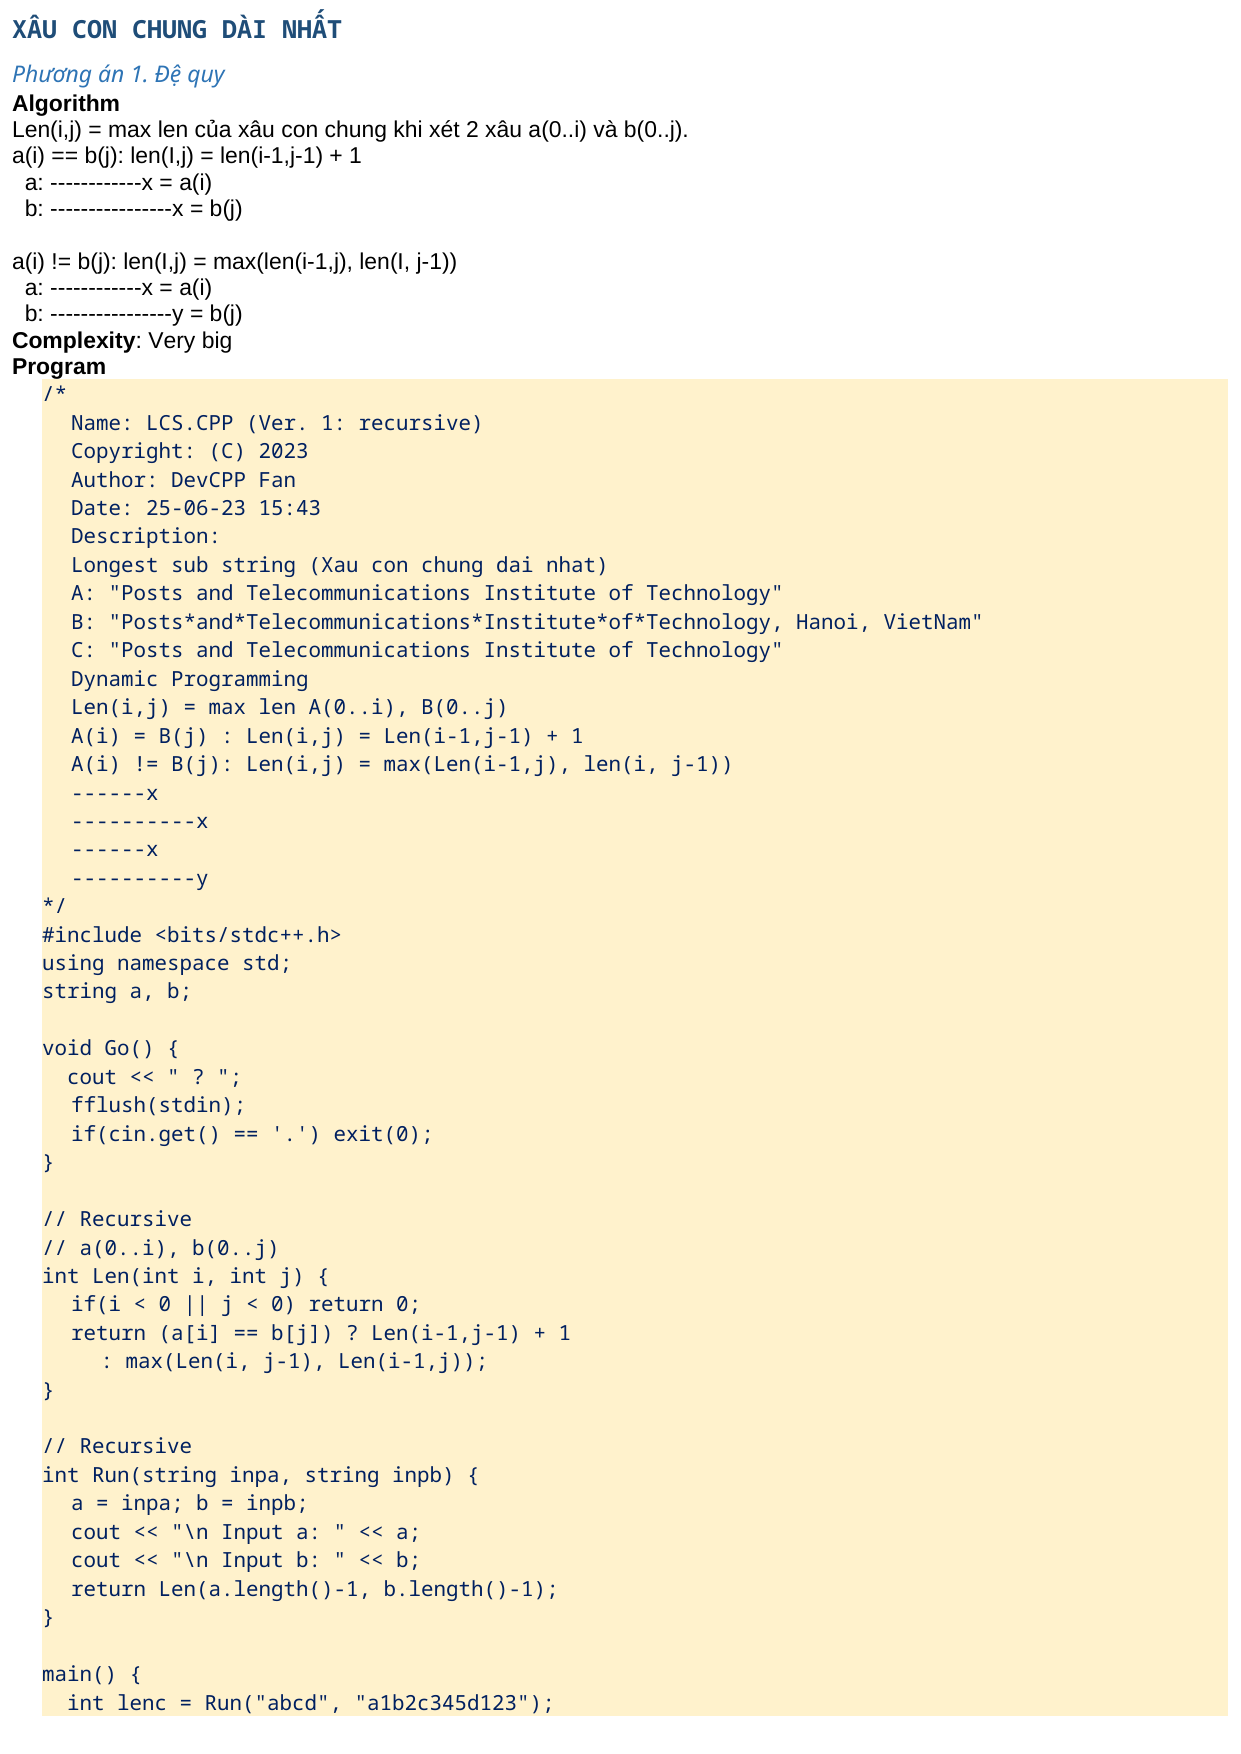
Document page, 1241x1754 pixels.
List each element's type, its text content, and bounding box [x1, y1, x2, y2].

text ------x [42, 778, 1228, 806]
text Name: LCS.CPP (Ver. 1: recursive) [42, 408, 1228, 436]
text } [42, 1602, 1228, 1631]
text a(i) == b(j): len(I,j) = len(i-1,j-1) + 1 [12, 142, 1228, 169]
text a: ------------x = a(i) [12, 169, 1228, 195]
text : max(Len(i, j-1), Len(i-1,j)); [42, 1346, 1228, 1375]
text ----------y [42, 863, 1228, 891]
text Algorithm [12, 89, 1228, 116]
text */ [42, 891, 1228, 920]
text void Go() { [42, 1033, 1228, 1062]
text a: ------------x = a(i) [12, 274, 1228, 300]
text // Recursive [42, 1432, 1228, 1460]
text cout << "\n Input a: " << a; [42, 1517, 1228, 1545]
text fflush(stdin); [42, 1090, 1228, 1119]
text main() { [42, 1659, 1228, 1688]
text B: "Posts*and*Telecommunications*Institute*of*Technology, Hanoi, VietNam" [42, 607, 1228, 635]
subtitle Phương án 1. Đệ quy [12, 58, 1228, 89]
text } [42, 1375, 1228, 1403]
text Longest sub string (Xau con chung dai nhat) [42, 550, 1228, 578]
text string a, b; [42, 977, 1228, 1005]
text cout << " ? "; [42, 1062, 1228, 1090]
text ------x [42, 834, 1228, 863]
text // a(0..i), b(0..j) [42, 1233, 1228, 1261]
text Complexity: Very big [12, 327, 1228, 353]
text Len(i,j) = max len của xâu con chung khi xét 2 xâu a(0..i) và b(0..j). [12, 116, 1228, 142]
text a(i) != b(j): len(I,j) = max(len(i-1,j), len(I, j-1)) [12, 248, 1228, 274]
text b: ----------------x = b(j) [12, 195, 1228, 221]
text /* [42, 379, 1228, 408]
text } [42, 1147, 1228, 1176]
text cout << "\n Input b: " << b; [42, 1545, 1228, 1574]
text b: ----------------y = b(j) [12, 300, 1228, 327]
text #include <bits/stdc++.h> [42, 920, 1228, 948]
text A: "Posts and Telecommunications Institute of Technology" [42, 578, 1228, 607]
text A(i) != B(j): Len(i,j) = max(Len(i-1,j), len(i, j-1)) [42, 749, 1228, 778]
subtitle XÂU CON CHUNG DÀI NHẤT [12, 12, 1228, 46]
text int Run(string inpa, string inpb) { [42, 1460, 1228, 1488]
text return Len(a.length()-1, b.length()-1); [42, 1574, 1228, 1602]
text using namespace std; [42, 948, 1228, 977]
text // Recursive [42, 1204, 1228, 1233]
text Dynamic Programming [42, 664, 1228, 692]
text Description: [42, 522, 1228, 550]
text Copyright: (C) 2023 [42, 436, 1228, 465]
text Date: 25-06-23 15:43 [42, 493, 1228, 522]
text C: "Posts and Telecommunications Institute of Technology" [42, 635, 1228, 664]
text Author: DevCPP Fan [42, 465, 1228, 493]
text int Len(int i, int j) { [42, 1261, 1228, 1289]
text Len(i,j) = max len A(0..i), B(0..j) [42, 692, 1228, 721]
text A(i) = B(j) : Len(i,j) = Len(i-1,j-1) + 1 [42, 721, 1228, 749]
text if(cin.get() == '.') exit(0); [42, 1119, 1228, 1147]
text int lenc = Run("abcd", "a1b2c345d123"); [42, 1688, 1228, 1716]
text a = inpa; b = inpb; [42, 1488, 1228, 1517]
text ----------x [42, 806, 1228, 834]
text return (a[i] == b[j]) ? Len(i-1,j-1) + 1 [42, 1318, 1228, 1346]
text Program [12, 353, 1228, 379]
text if(i < 0 || j < 0) return 0; [42, 1289, 1228, 1318]
